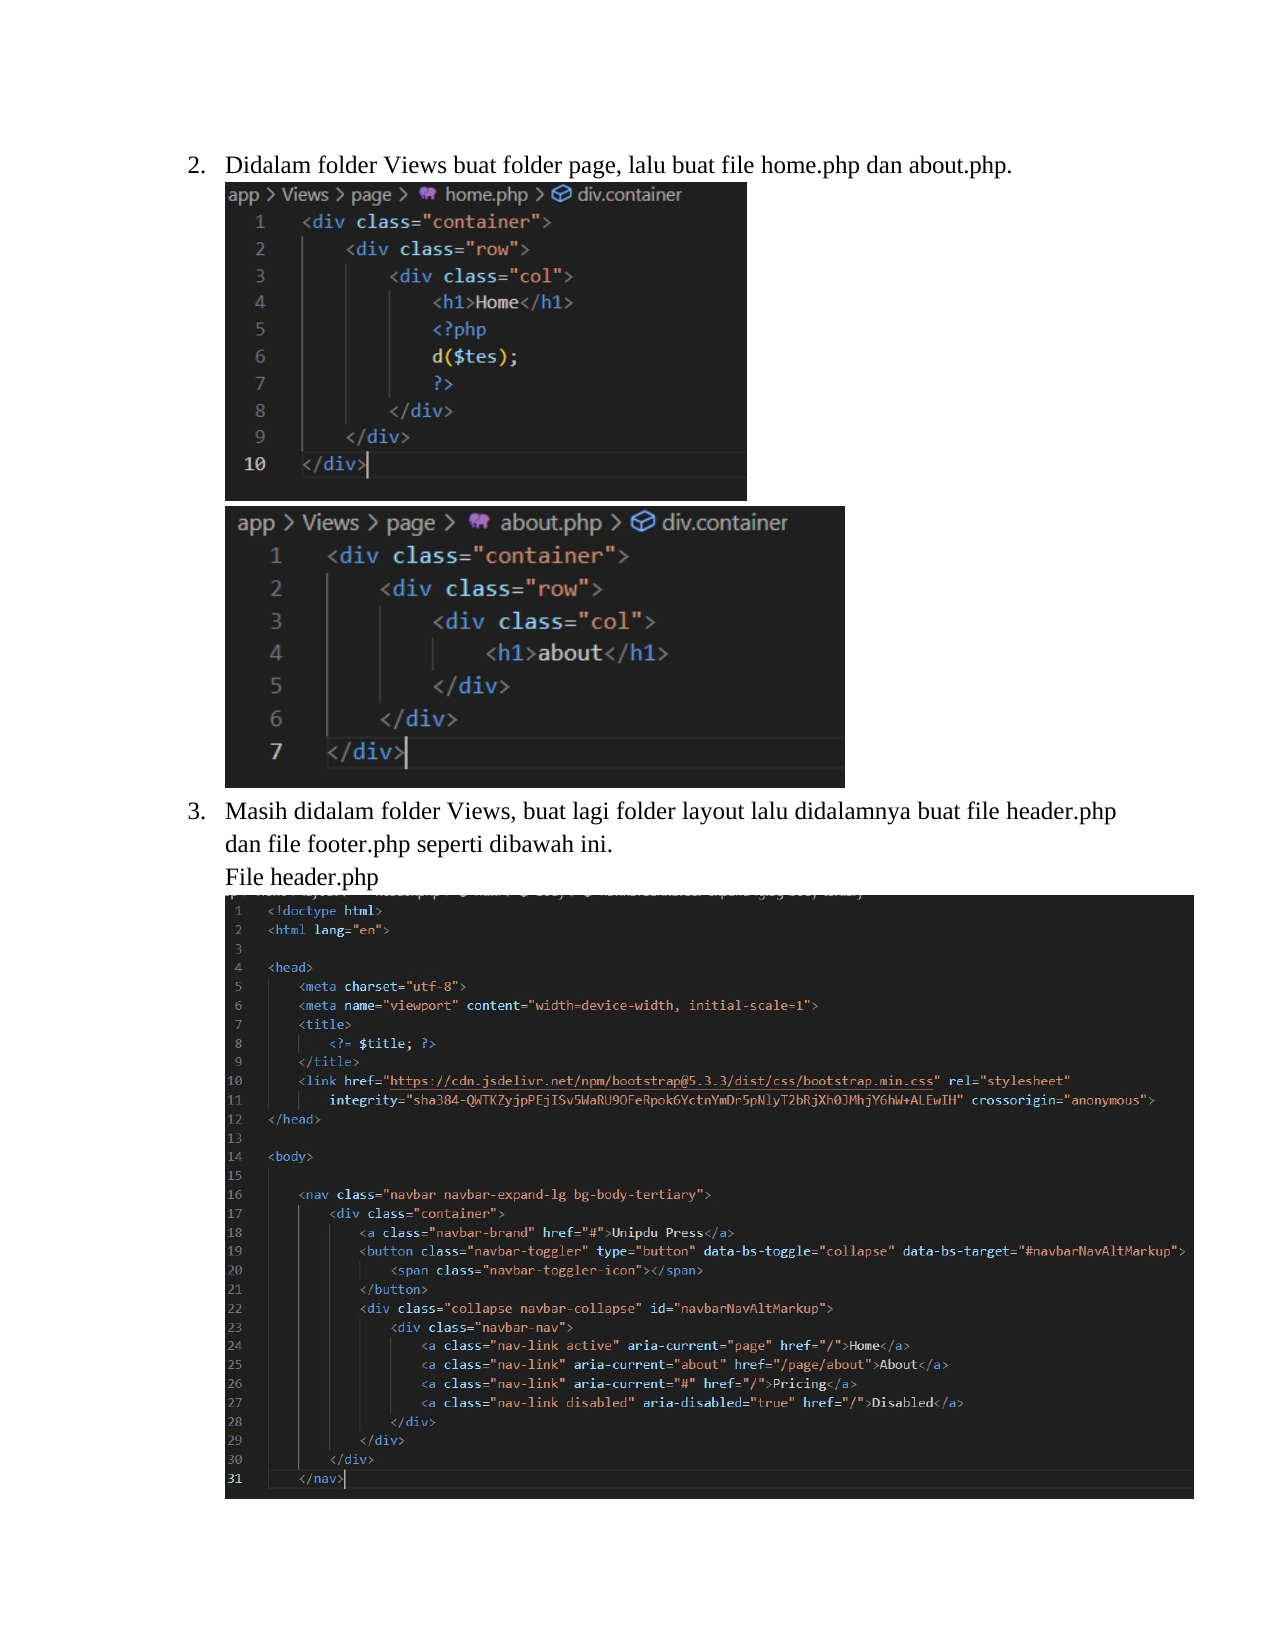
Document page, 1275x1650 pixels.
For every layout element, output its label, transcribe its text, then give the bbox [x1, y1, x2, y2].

text File header.php [225, 862, 1210, 891]
list Masih didalam folder Views, buat lagi folder layout lalu didalamnya buat file header.php dan file footer.php seperti dibawah ini. [187, 183, 1117, 858]
picture [225, 895, 1194, 1499]
list Didalam folder Views buat folder page, lalu buat file home.php dan about.php. [187, 150, 1210, 179]
